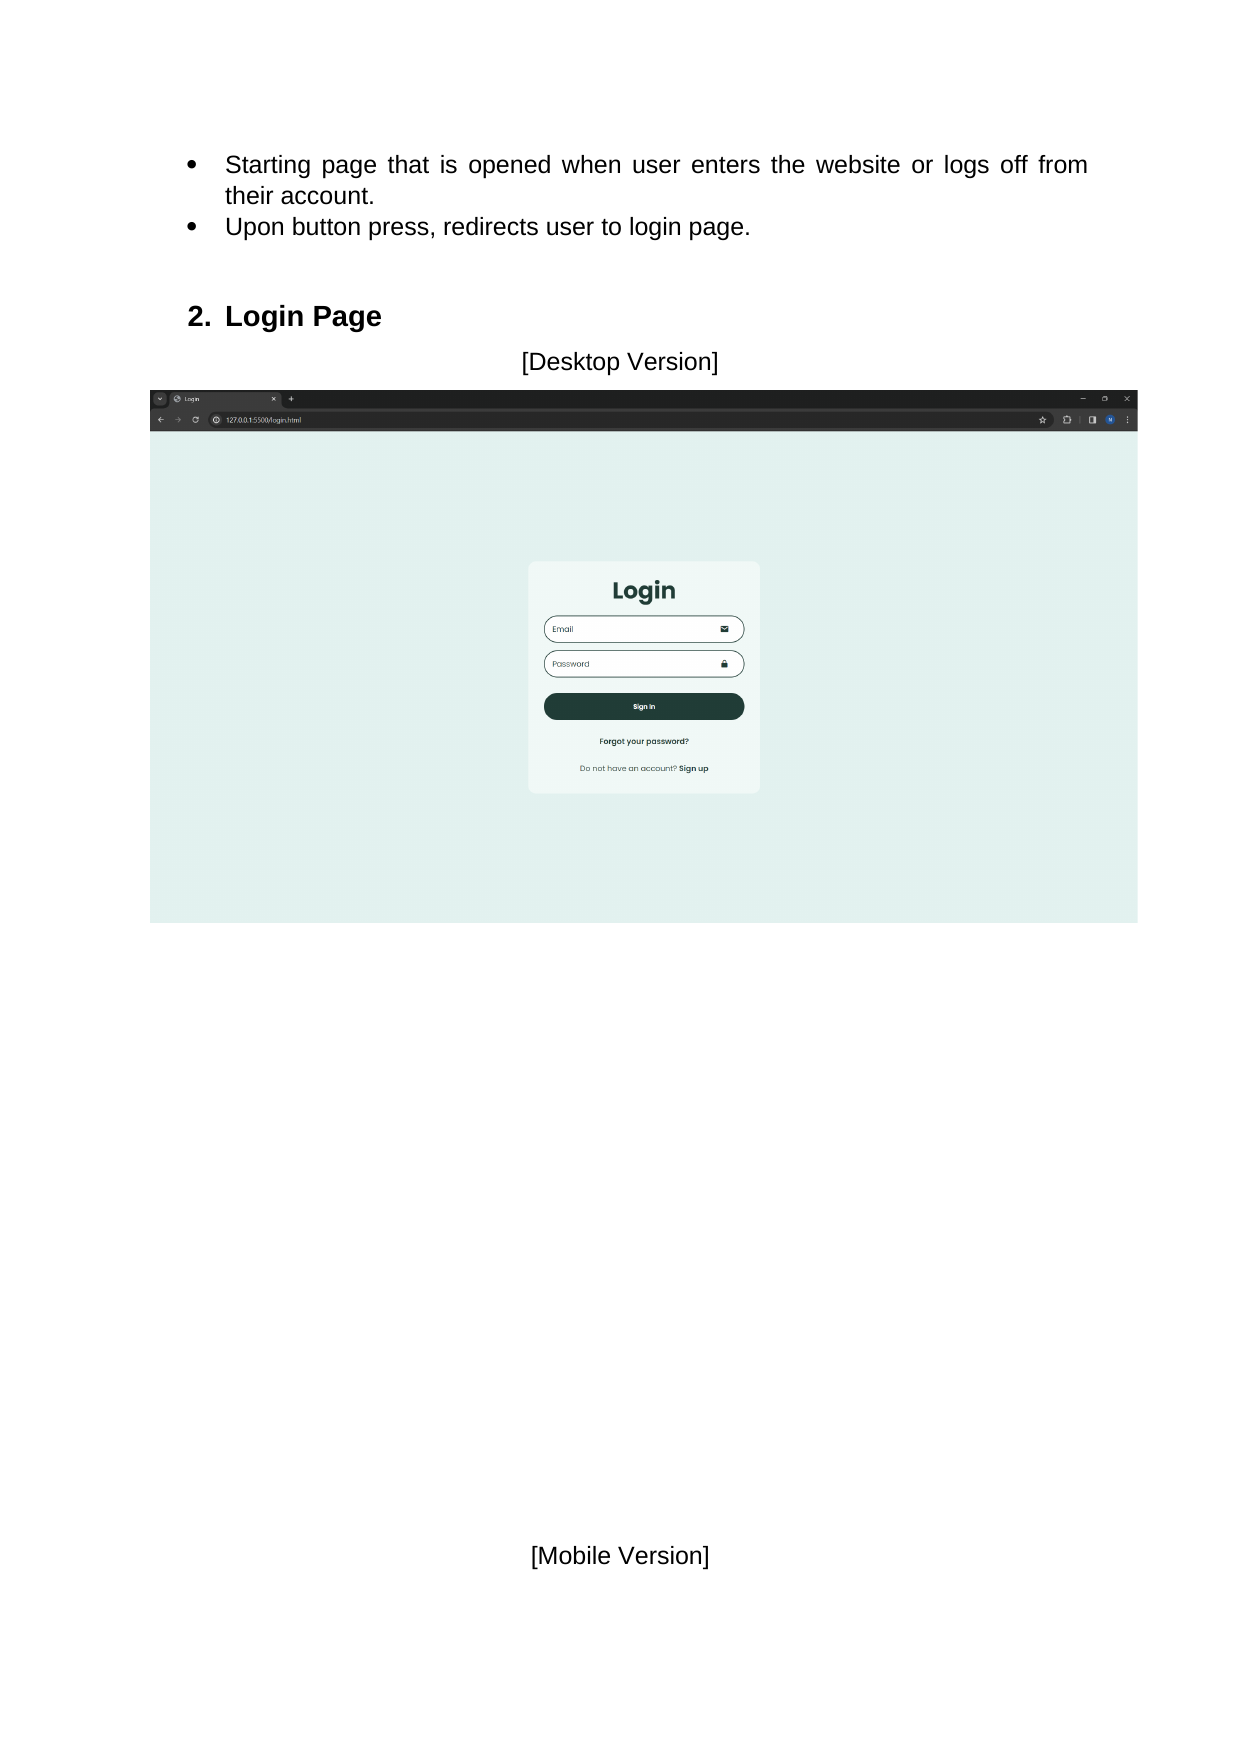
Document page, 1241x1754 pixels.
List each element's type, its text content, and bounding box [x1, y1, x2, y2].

list Login Page [187, 298, 1090, 332]
list Upon button press, redirects user to login page. [187, 212, 1090, 241]
text [Desktop Version] [150, 347, 1090, 376]
text [Mobile Version] [150, 1541, 1090, 1569]
picture [150, 390, 1138, 923]
list Starting page that is opened when user enters the website or logs off from their account. [187, 150, 1090, 210]
